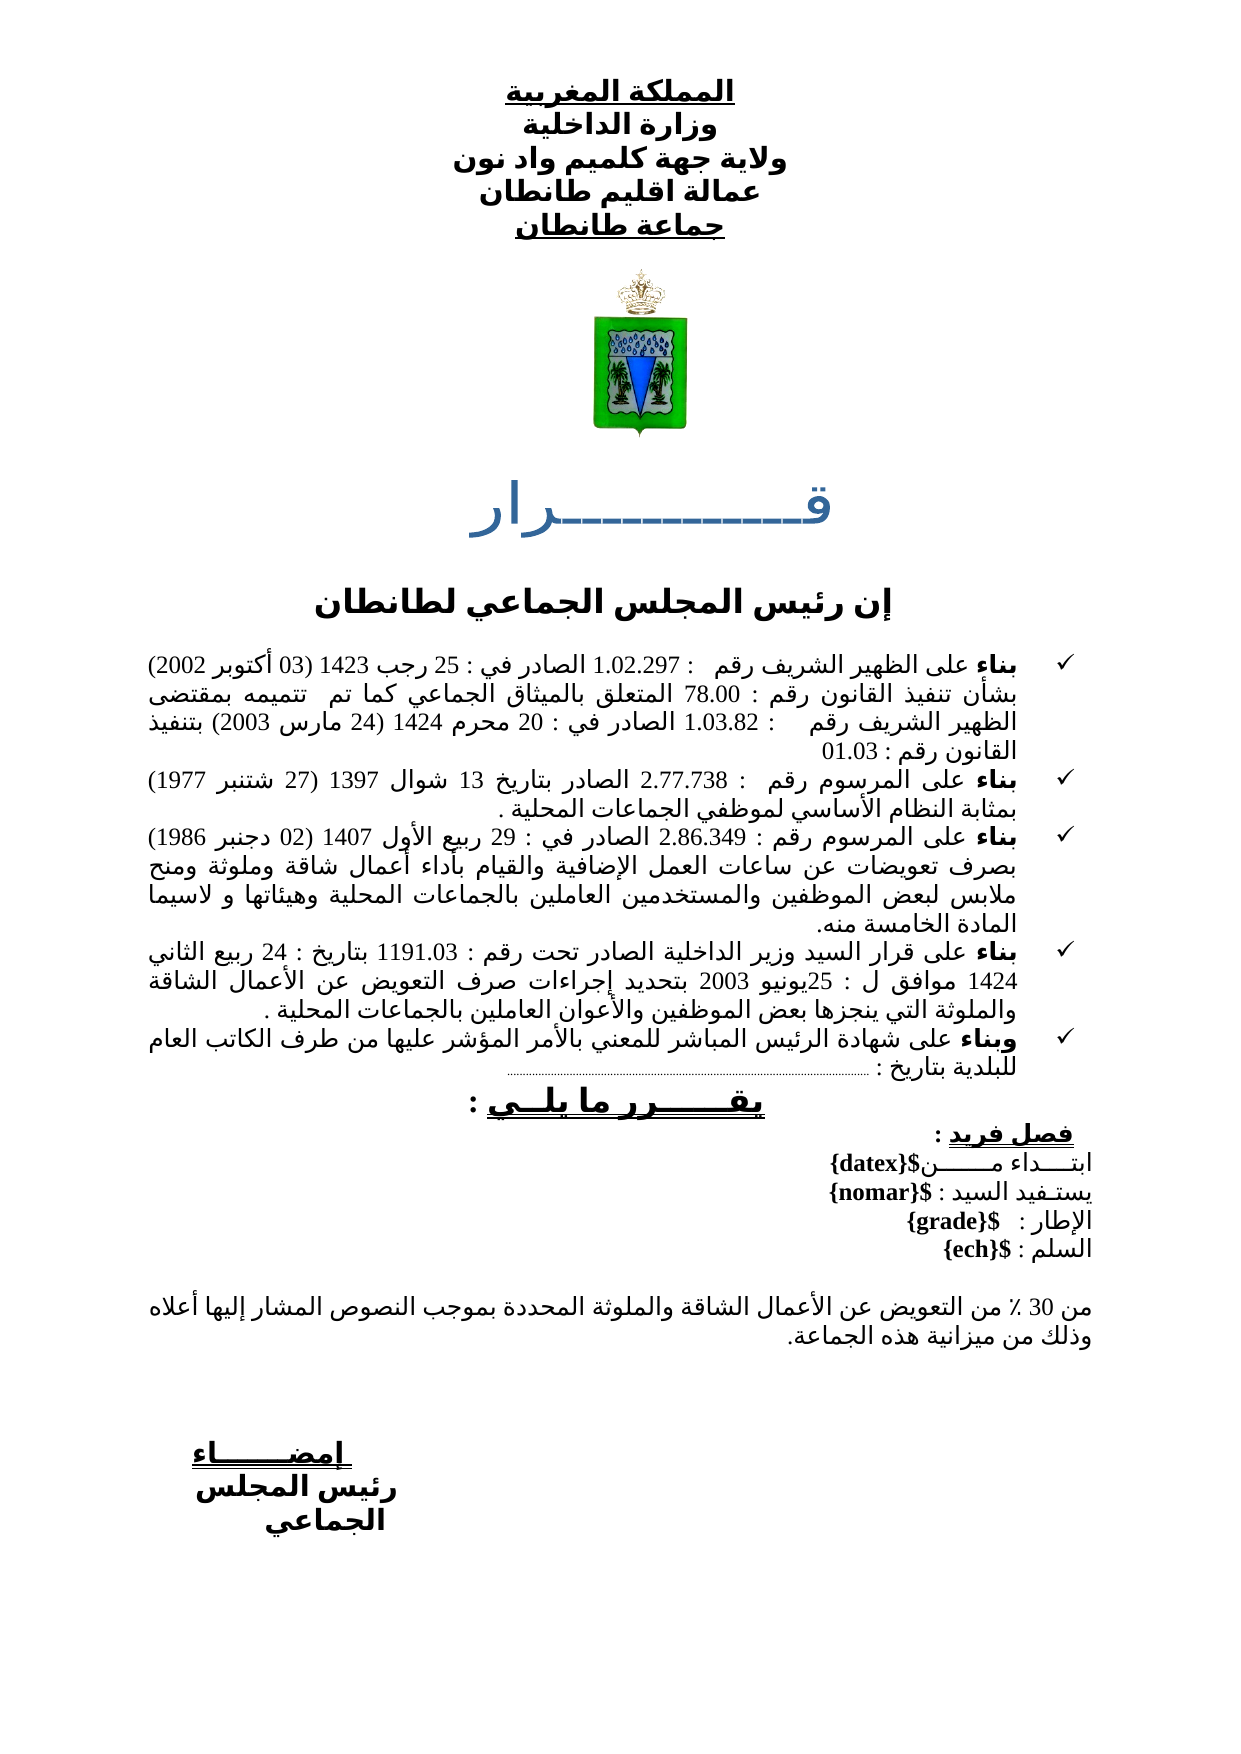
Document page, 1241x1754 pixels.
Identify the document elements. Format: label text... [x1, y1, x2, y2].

text يقــــــرر ما يلــي : [148, 1081, 1093, 1119]
text المملكة المغربية [148, 74, 1093, 107]
text إن رئيس المجلس الجماعي لطانطان [148, 583, 1093, 621]
text رئيس المجلس الجماعي [148, 1469, 504, 1536]
text يستـفيد السيد : ${nomar} [148, 1177, 1093, 1206]
text عمالة اقليم طانطان [148, 174, 1093, 208]
list وبناء على شهادة الرئيس المباشر للمعني بالأمر المؤشر عليها من طرف الكاتب العام للبلدية بتاريخ : .................................................................................................................... [148, 1024, 1055, 1081]
list بناء على المرسوم رقم : 2.77.738 الصادر بتاريخ 13 شوال 1397 (27 شتنبر 1977) بمثابة النظام الأساسي لموظفي الجماعات المحلية . [148, 765, 1055, 822]
text ولاية جهة كلميم واد نون [148, 141, 1093, 174]
list بناء على قرار السيد وزير الداخلية الصادر تحت رقم : 1191.03 بتاريخ : 24 ربيع الثاني 1424 موافق ل : 25يونيو 2003 بتحديد إجراءات صرف التعويض عن الأعمال الشاقة والملوثة التي ينجزها بعض الموظفين والأعوان العاملين بالجماعات المحلية . [148, 937, 1055, 1024]
text السلم : ${ech} [148, 1234, 1093, 1263]
text من 30 ٪ من التعويض عن الأعمال الشاقة والملوثة المحددة بموجب النصوص المشار إليها أعلاه وذلك من ميزانية هذه الجماعة. [148, 1292, 1093, 1349]
text وزارة الداخلية [148, 107, 1093, 141]
list بناء على المرسوم رقم : 2.86.349 الصادر في : 29 ربيع الأول 1407 (02 دجنبر 1986) بصرف تعويضات عن ساعات العمل الإضافية والقيام بأداء أعمال شاقة وملوثة ومنح ملابس لبعض الموظفين والمستخدمين العاملين بالجماعات المحلية وهيئاتها و لاسيما المادة الخامسة منه. [148, 822, 1055, 937]
list بناء على الظهير الشريف رقم : 1.02.297 الصادر في : 25 رجب 1423 (03 أكتوبر 2002) بشأن تنفيذ القانون رقم : 78.00 المتعلق بالميثاق الجماعي كما تم تتميمه بمقتضى الظهير الشريف رقم : 1.03.82 الصادر في : 20 محرم 1424 (24 مارس 2003) بتنفيذ القانون رقم : 01.03 [148, 650, 1055, 765]
text ابتــــداء مـــــــن${datex} [148, 1148, 1093, 1177]
text الإطار : ${grade} [148, 1206, 1093, 1234]
text فصل فريد : [148, 1119, 1093, 1148]
text جماعة طانطان [148, 208, 1093, 242]
text إمضـــــــاء [148, 1436, 1093, 1469]
